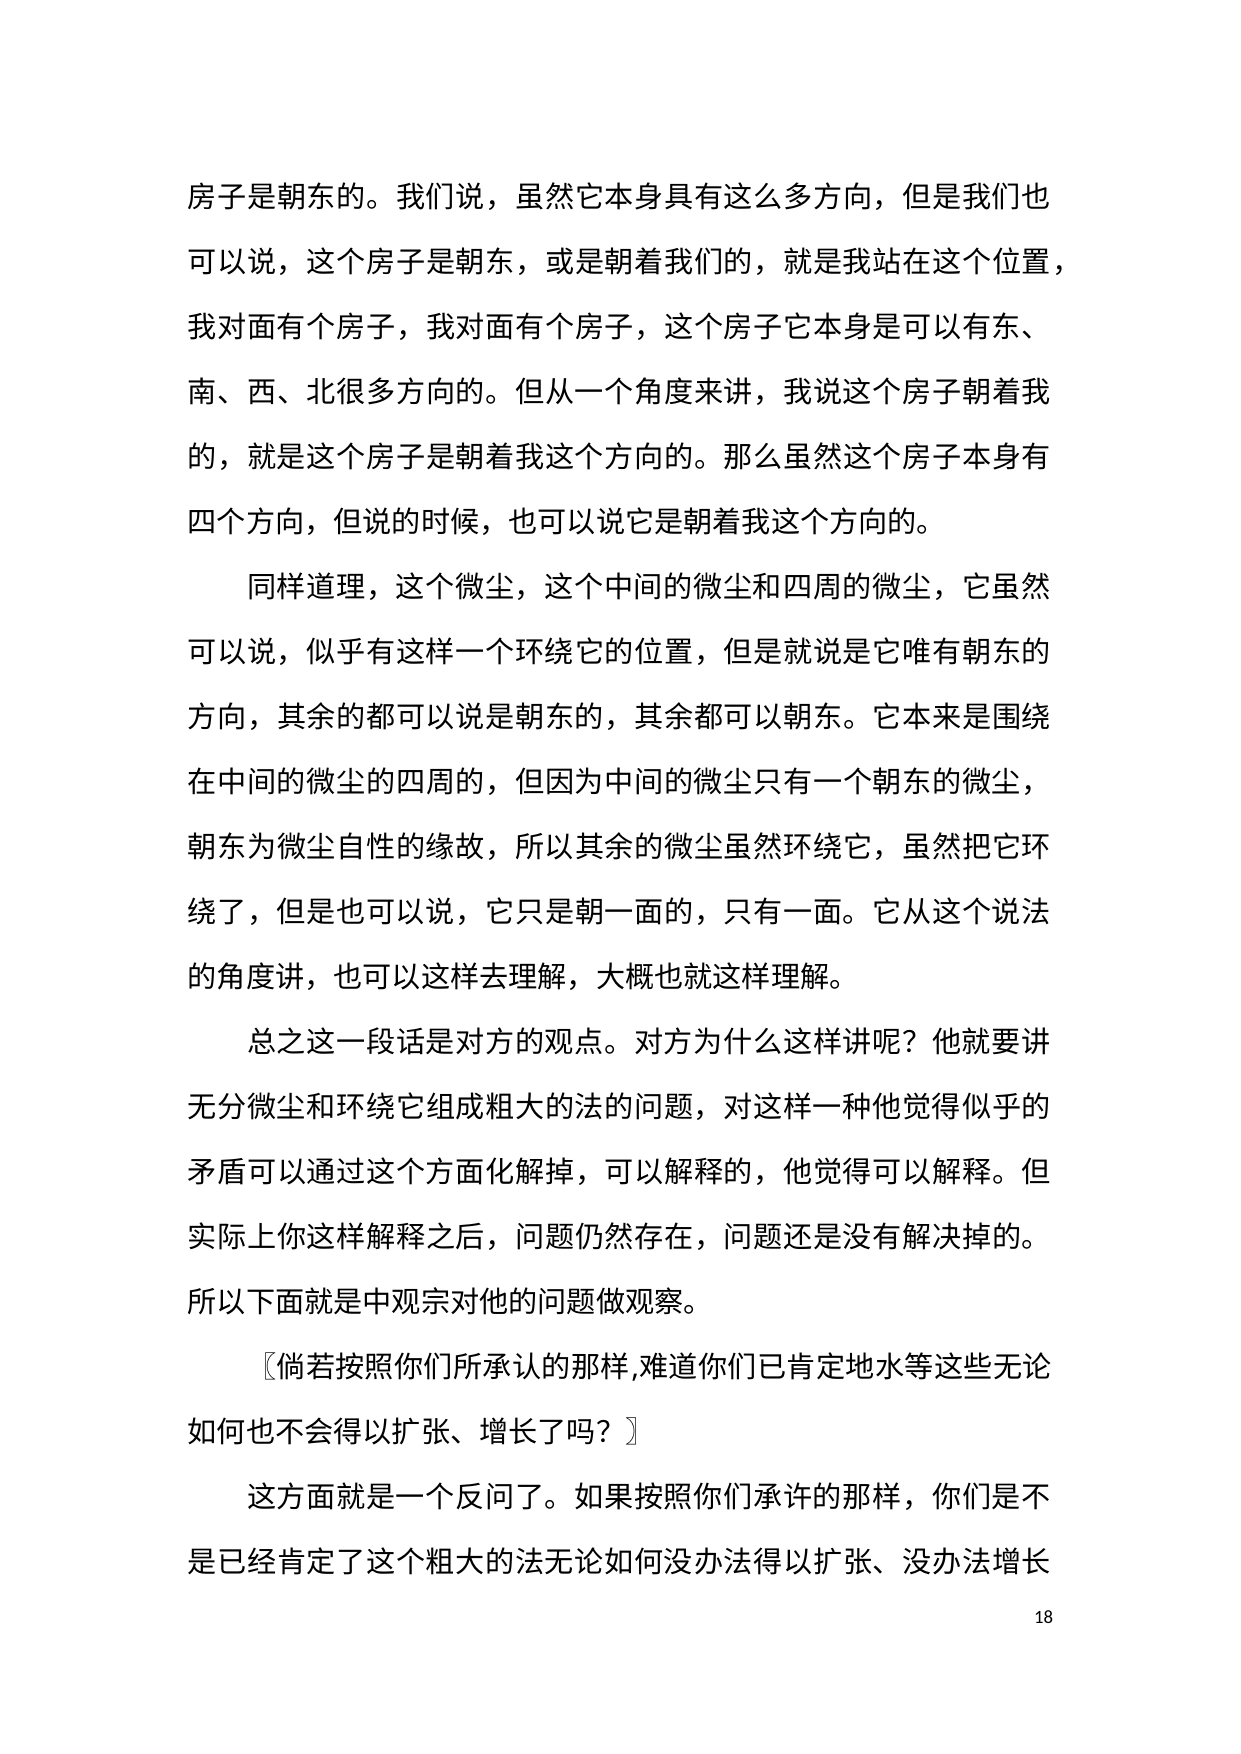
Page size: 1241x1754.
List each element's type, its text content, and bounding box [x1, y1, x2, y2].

text 〖倘若按照你们所承认的那样,难道你们已肯定地水等这些无论如何也不会得以扩张、增长了吗？〗 [187, 1332, 1053, 1462]
text 同样道理，这个微尘，这个中间的微尘和四周的微尘，它虽然可以说，似乎有这样一个环绕它的位置，但是就说是它唯有朝东的方向，其余的都可以说是朝东的，其余都可以朝东。它本来是围绕在中间的微尘的四周的，但因为中间的微尘只有一个朝东的微尘，朝东为微尘自性的缘故，所以其余的微尘虽然环绕它，虽然把它环绕了，但是也可以说，它只是朝一面的，只有一面。它从这个说法的角度讲，也可以这样去理解，大概也就这样理解。 [187, 552, 1053, 1007]
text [187, 1462, 1053, 1592]
text 总之这一段话是对方的观点。对方为什么这样讲呢？他就要讲无分微尘和环绕它组成粗大的法的问题，对这样一种他觉得似乎的矛盾可以通过这个方面化解掉，可以解释的，他觉得可以解释。但实际上你这样解释之后，问题仍然存在，问题还是没有解决掉的。所以下面就是中观宗对他的问题做观察。 [187, 1007, 1053, 1332]
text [187, 162, 1053, 552]
